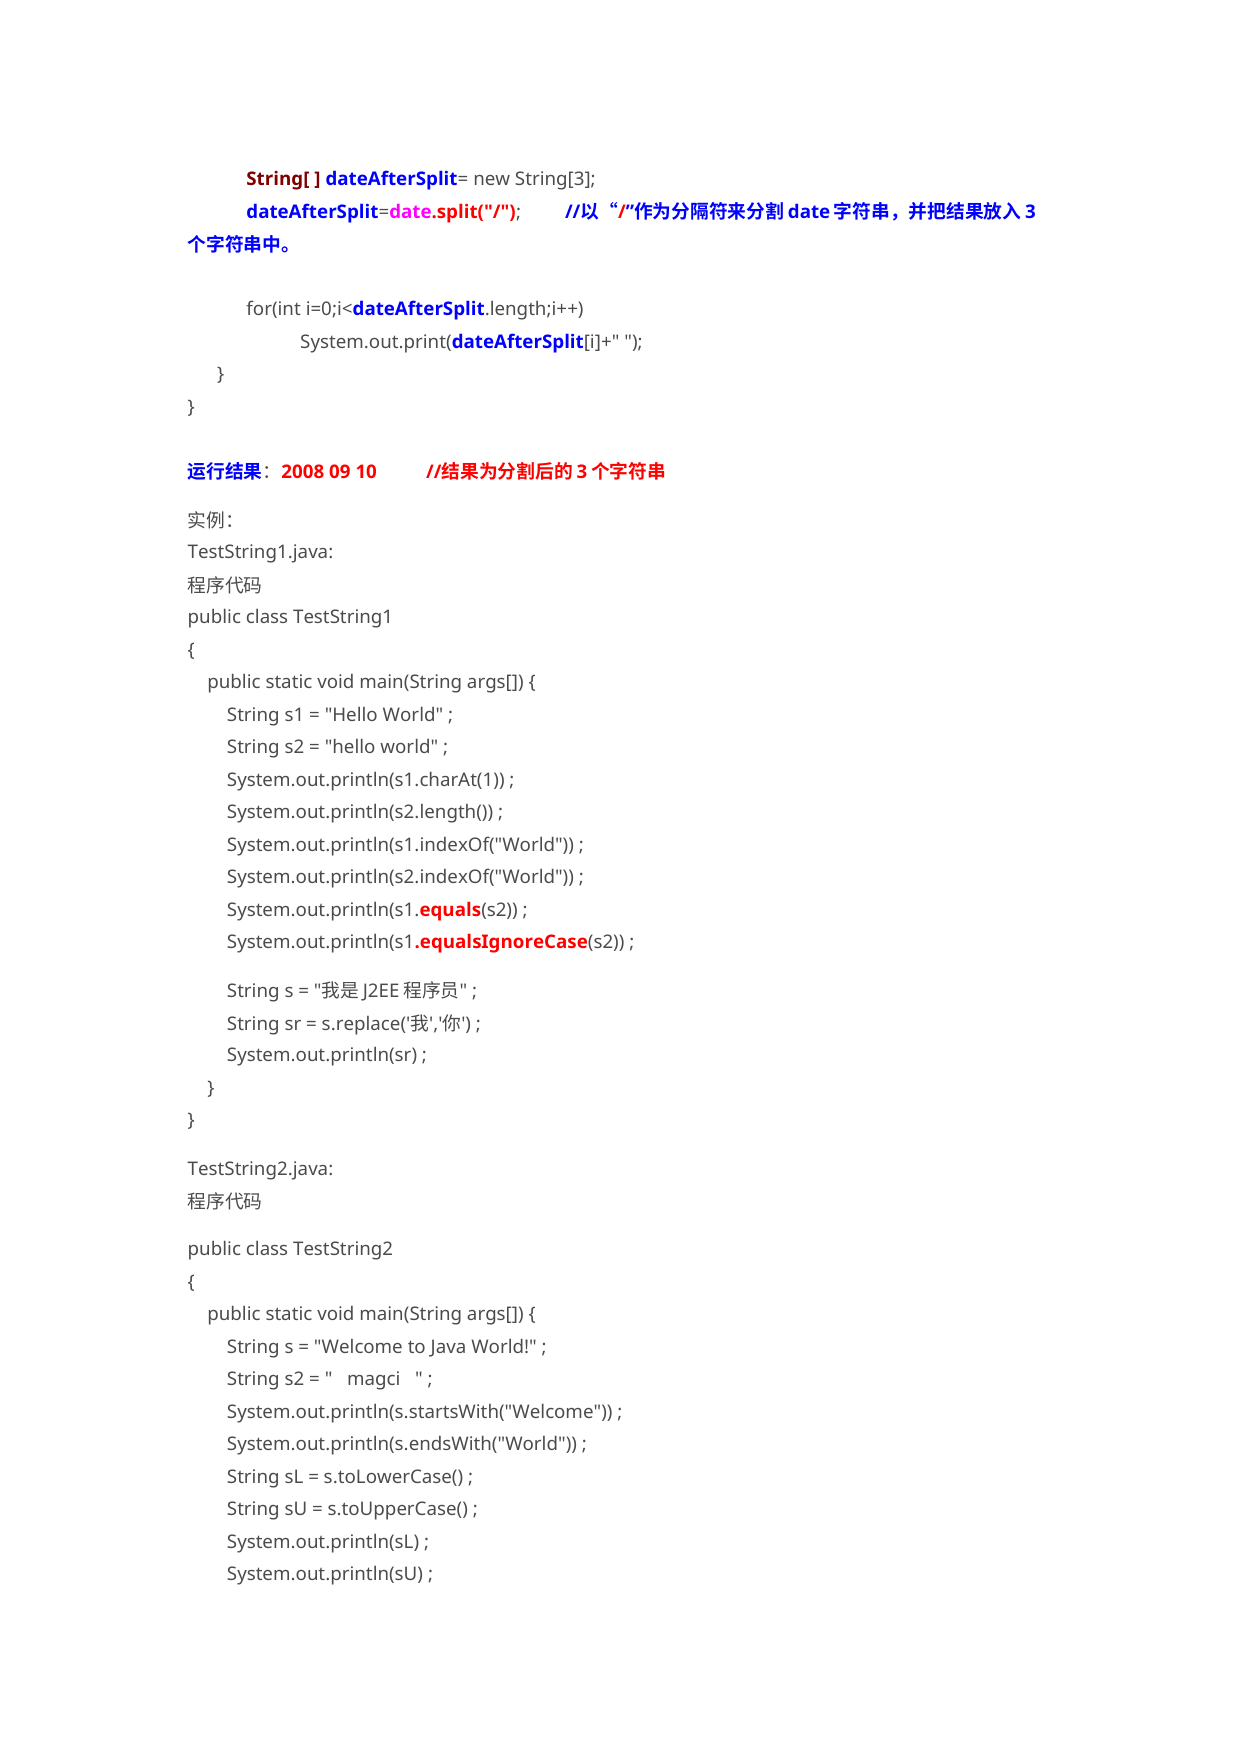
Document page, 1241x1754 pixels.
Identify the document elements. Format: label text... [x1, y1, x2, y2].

text String s = "我是J2EE程序员" ; String sr = s.replace('我','你') ; System.out.println(sr) ; } } [187, 973, 1053, 1136]
text TestString2.java: 程序代码 [187, 1151, 1053, 1216]
text 实例： TestString1.java: 程序代码 public class TestString1 { public static void main(String args[]) { String s1 = "Hello World" ; String s2 = "hello world" ; System.out.println(s1.charAt(1)) ; System.out.println(s2.length()) ; System.out.println(s1.indexOf("World")) ; System.out.println(s2.indexOf("World")) ; System.out.println(s1.equals(s2)) ; System.out.println(s1.equalsIgnoreCase(s2)) ; [187, 503, 1053, 958]
